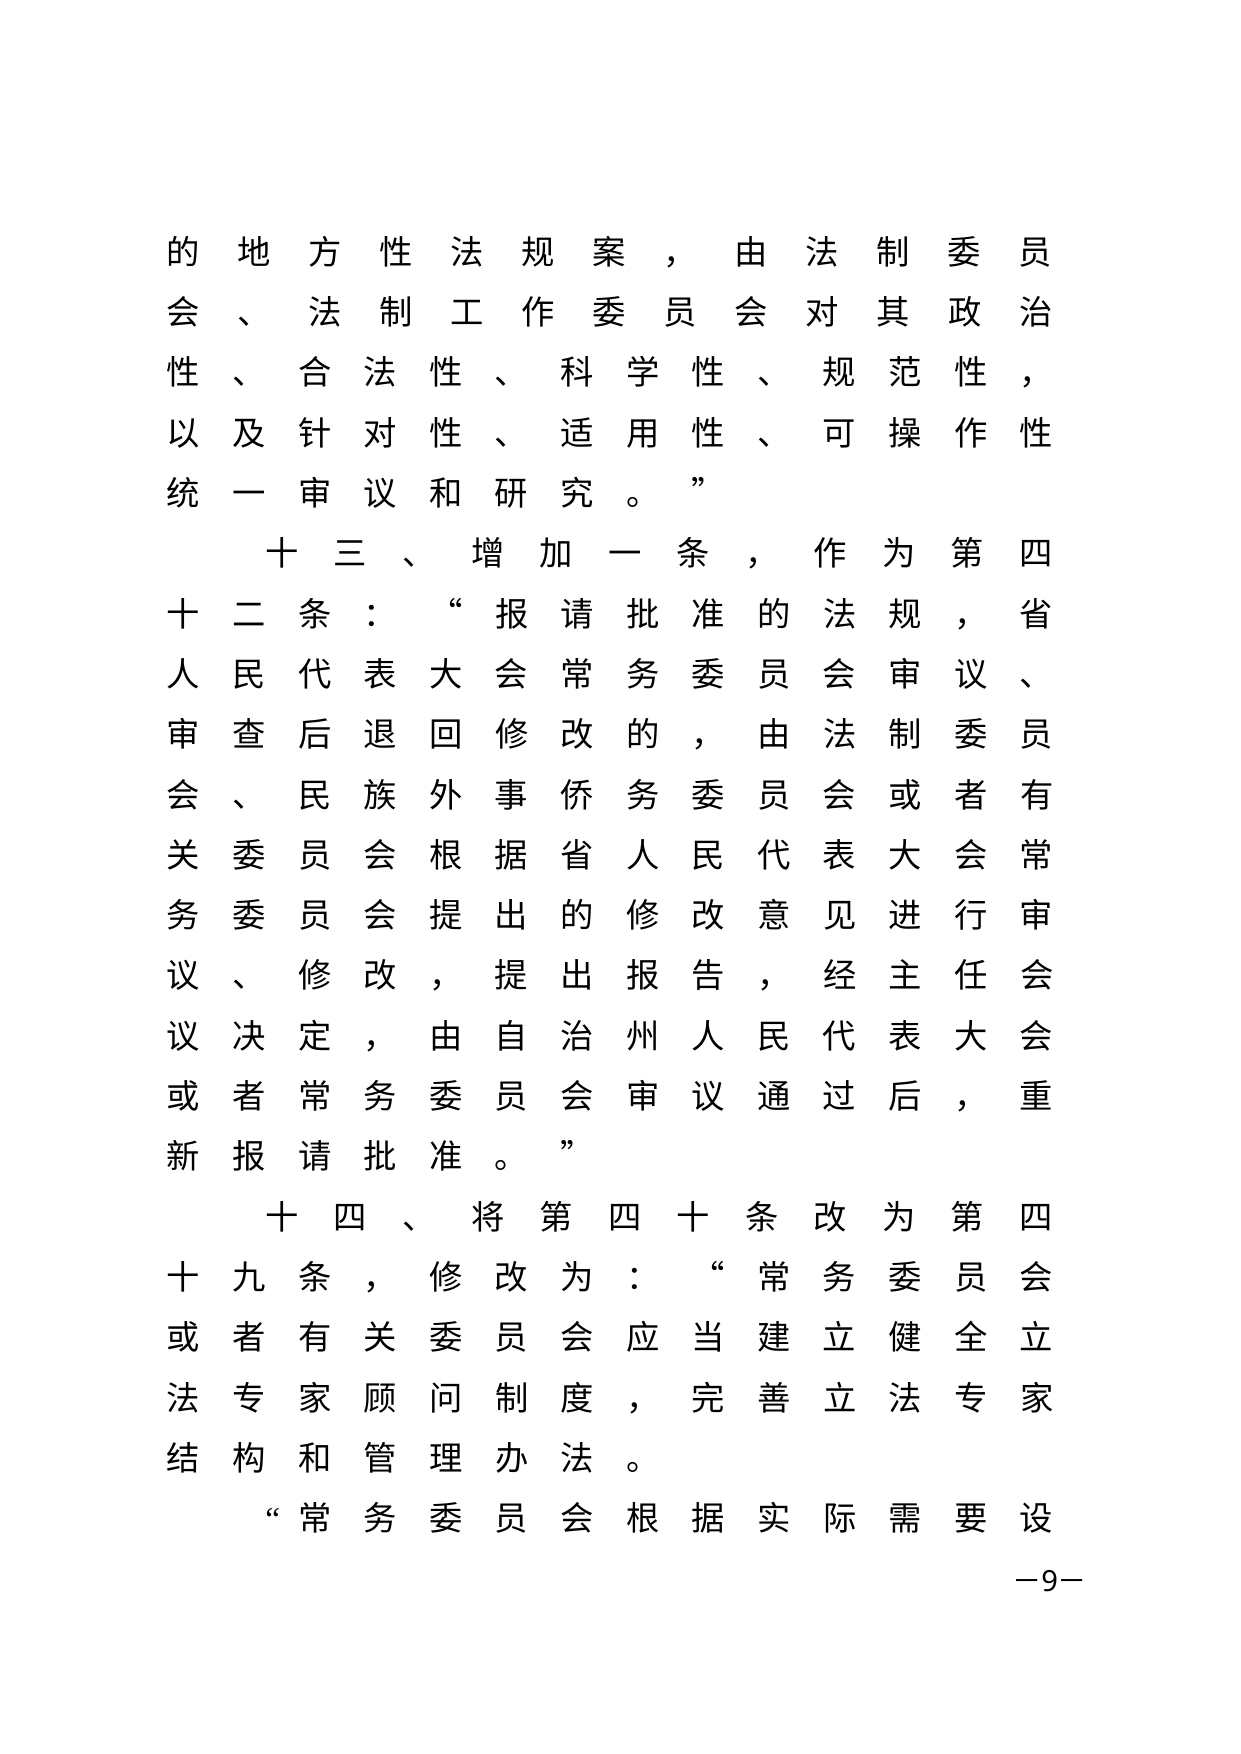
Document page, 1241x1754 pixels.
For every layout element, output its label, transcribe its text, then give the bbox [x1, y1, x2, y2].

list 十二、增加一条，作为第三十六条：“列入常务委员会审议的地方性法规案，由法制委员会、法制工作委员会对其政治性、合法性、科学性、规范性，以及针对性、适用性、可操作性统一审议和研究。” [167, 219, 1085, 521]
list “常务委员会根据实际需要设立基层立法联系点，推动基层立法联系点与代表活动阵地融合建设，深入听取基层群众和有关方面对法规草案和立法工作的意见。” [167, 1486, 1085, 1546]
list 十四、将第四十条改为第四十九条，修改为：“常务委员会或者有关委员会应当建立健全立法专家顾问制度，完善立法专家结构和管理办法。 [167, 1184, 1085, 1486]
list 十三、增加一条，作为第四十二条：“报请批准的法规，省人民代表大会常务委员会审议、审查后退回修改的，由法制委员会、民族外事侨务委员会或者有关委员会根据省人民代表大会常务委员会提出的修改意见进行审议、修改，提出报告，经主任会议决定，由自治州人民代表大会或者常务委员会审议通过后，重新报请批准。” [167, 521, 1085, 1184]
